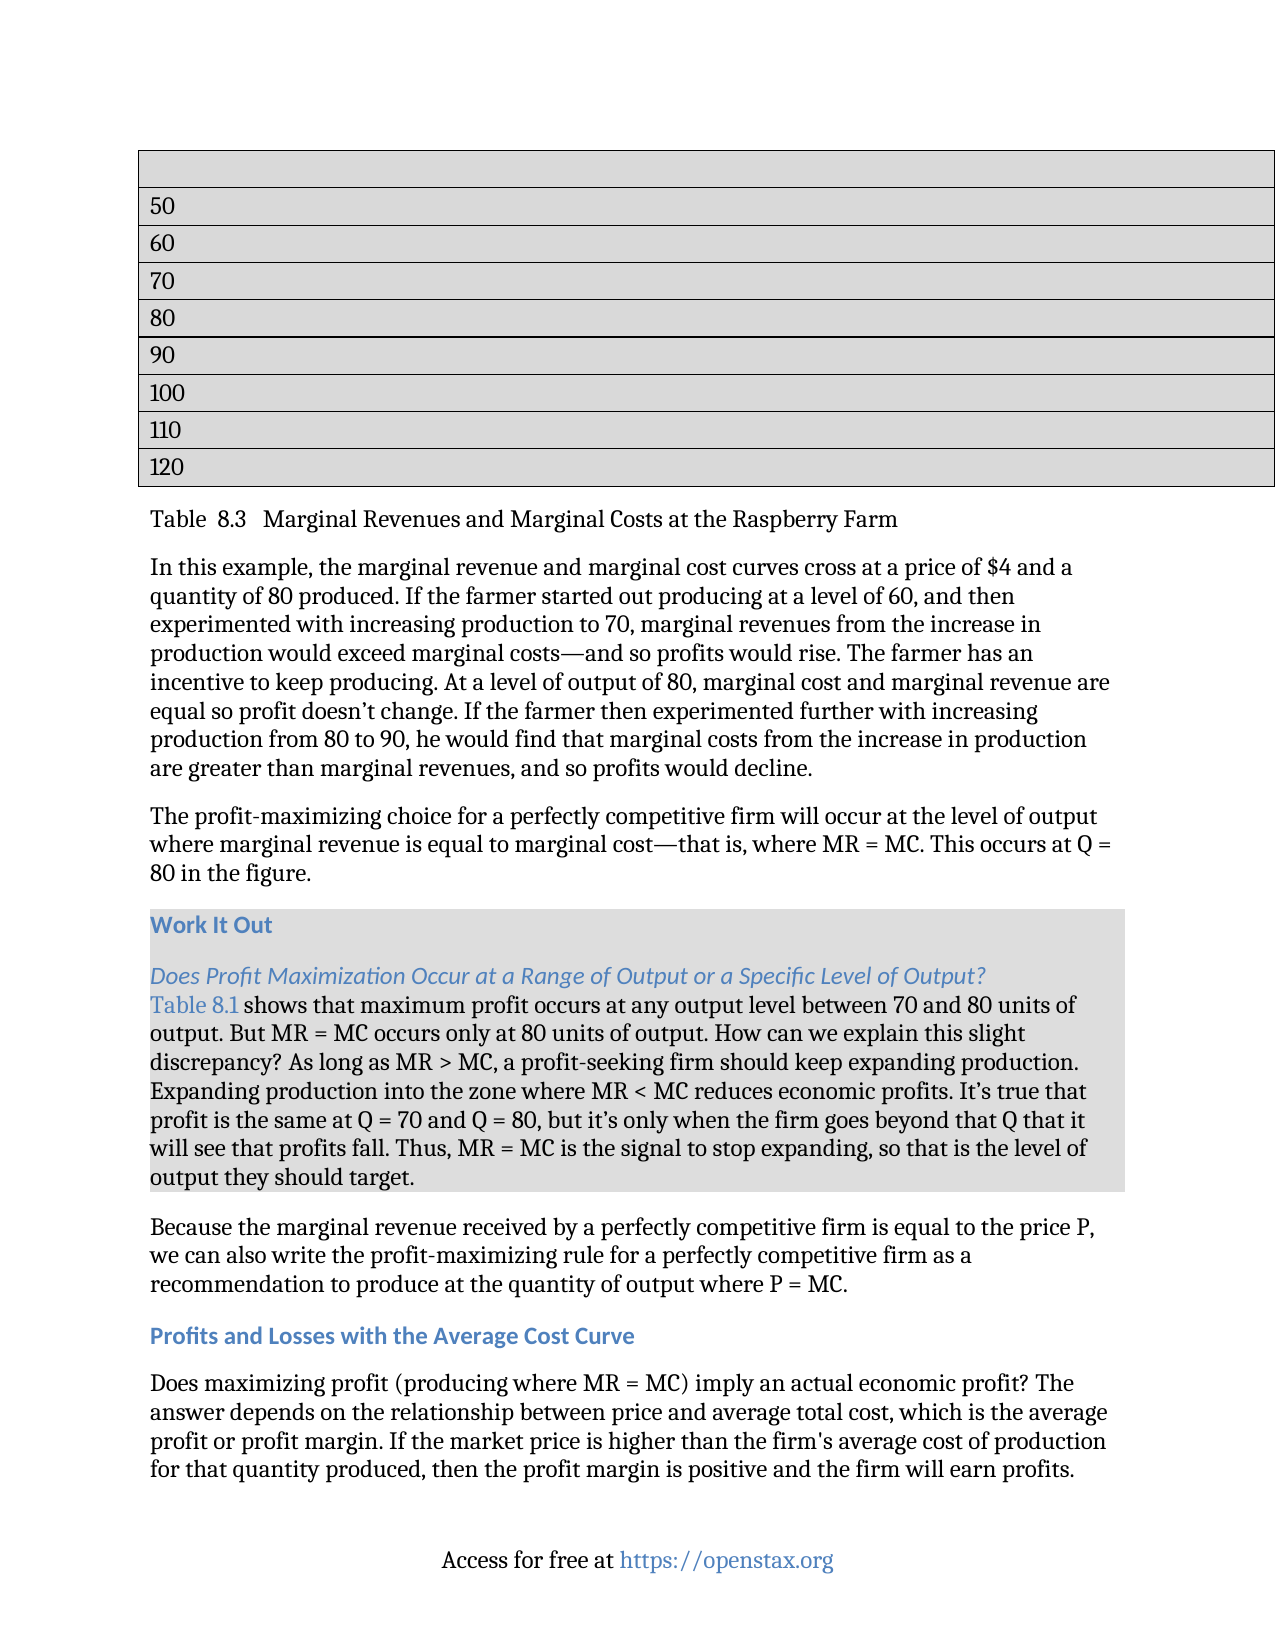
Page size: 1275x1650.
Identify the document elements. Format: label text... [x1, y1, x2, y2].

table_cell 90 [139, 338, 1274, 374]
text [150, 1369, 1125, 1484]
subtitle Profits and Losses with the Average Cost Curve [150, 1320, 1125, 1350]
table_cell 40 [139, 151, 1274, 187]
table_cell 60 [139, 226, 1274, 262]
subtitle Work It Out [150, 909, 1125, 939]
text The profit-maximizing choice for a perfectly competitive firm will occur at the level of output where marginal revenue is equal to marginal cost—that is, where MR = MC. This occurs at Q = 80 in the figure. [150, 802, 1125, 888]
table_cell 70 [139, 263, 1274, 299]
table_cell 120 [139, 449, 1274, 486]
text Table 8.3 Marginal Revenues and Marginal Costs at the Raspberry Farm [150, 505, 1125, 534]
table_cell 50 [139, 188, 1274, 224]
text Table 8.1 shows that maximum profit occurs at any output level between 70 and 80 units of output. But MR = MC occurs only at 80 units of output. How can we explain this slight discrepancy? As long as MR > MC, a profit-seeking firm should keep expanding production. Expanding production into the zone where MR < MC reduces economic profits. It’s true that profit is the same at Q = 70 and Q = 80, but it’s only when the firm goes beyond that Q that it will see that profits fall. Thus, MR = MC is the signal to stop expanding, so that is the level of output they should target. [150, 991, 1125, 1192]
table_cell 100 [139, 375, 1274, 411]
table_cell 110 [139, 412, 1274, 448]
table_cell 80 [139, 300, 1274, 336]
text In this example, the marginal revenue and marginal cost curves cross at a price of $4 and a quantity of 80 produced. If the farmer started out producing at a level of 60, and then experimented with increasing production to 70, marginal revenues from the increase in production would exceed marginal costs—and so profits would rise. The farmer has an incentive to keep producing. At a level of output of 80, marginal cost and marginal revenue are equal so profit doesn’t change. If the farmer then experimented further with increasing production from 80 to 90, he would find that marginal costs from the increase in production are greater than marginal revenues, and so profits would decline. [150, 553, 1125, 783]
subtitle Does Profit Maximization Occur at a Range of Output or a Specific Level of Output? [150, 960, 1125, 991]
text Because the marginal revenue received by a perfectly competitive firm is equal to the price P, we can also write the profit-maximizing rule for a perfectly competitive firm as a recommendation to produce at the quantity of output where P = MC. [150, 1213, 1125, 1299]
